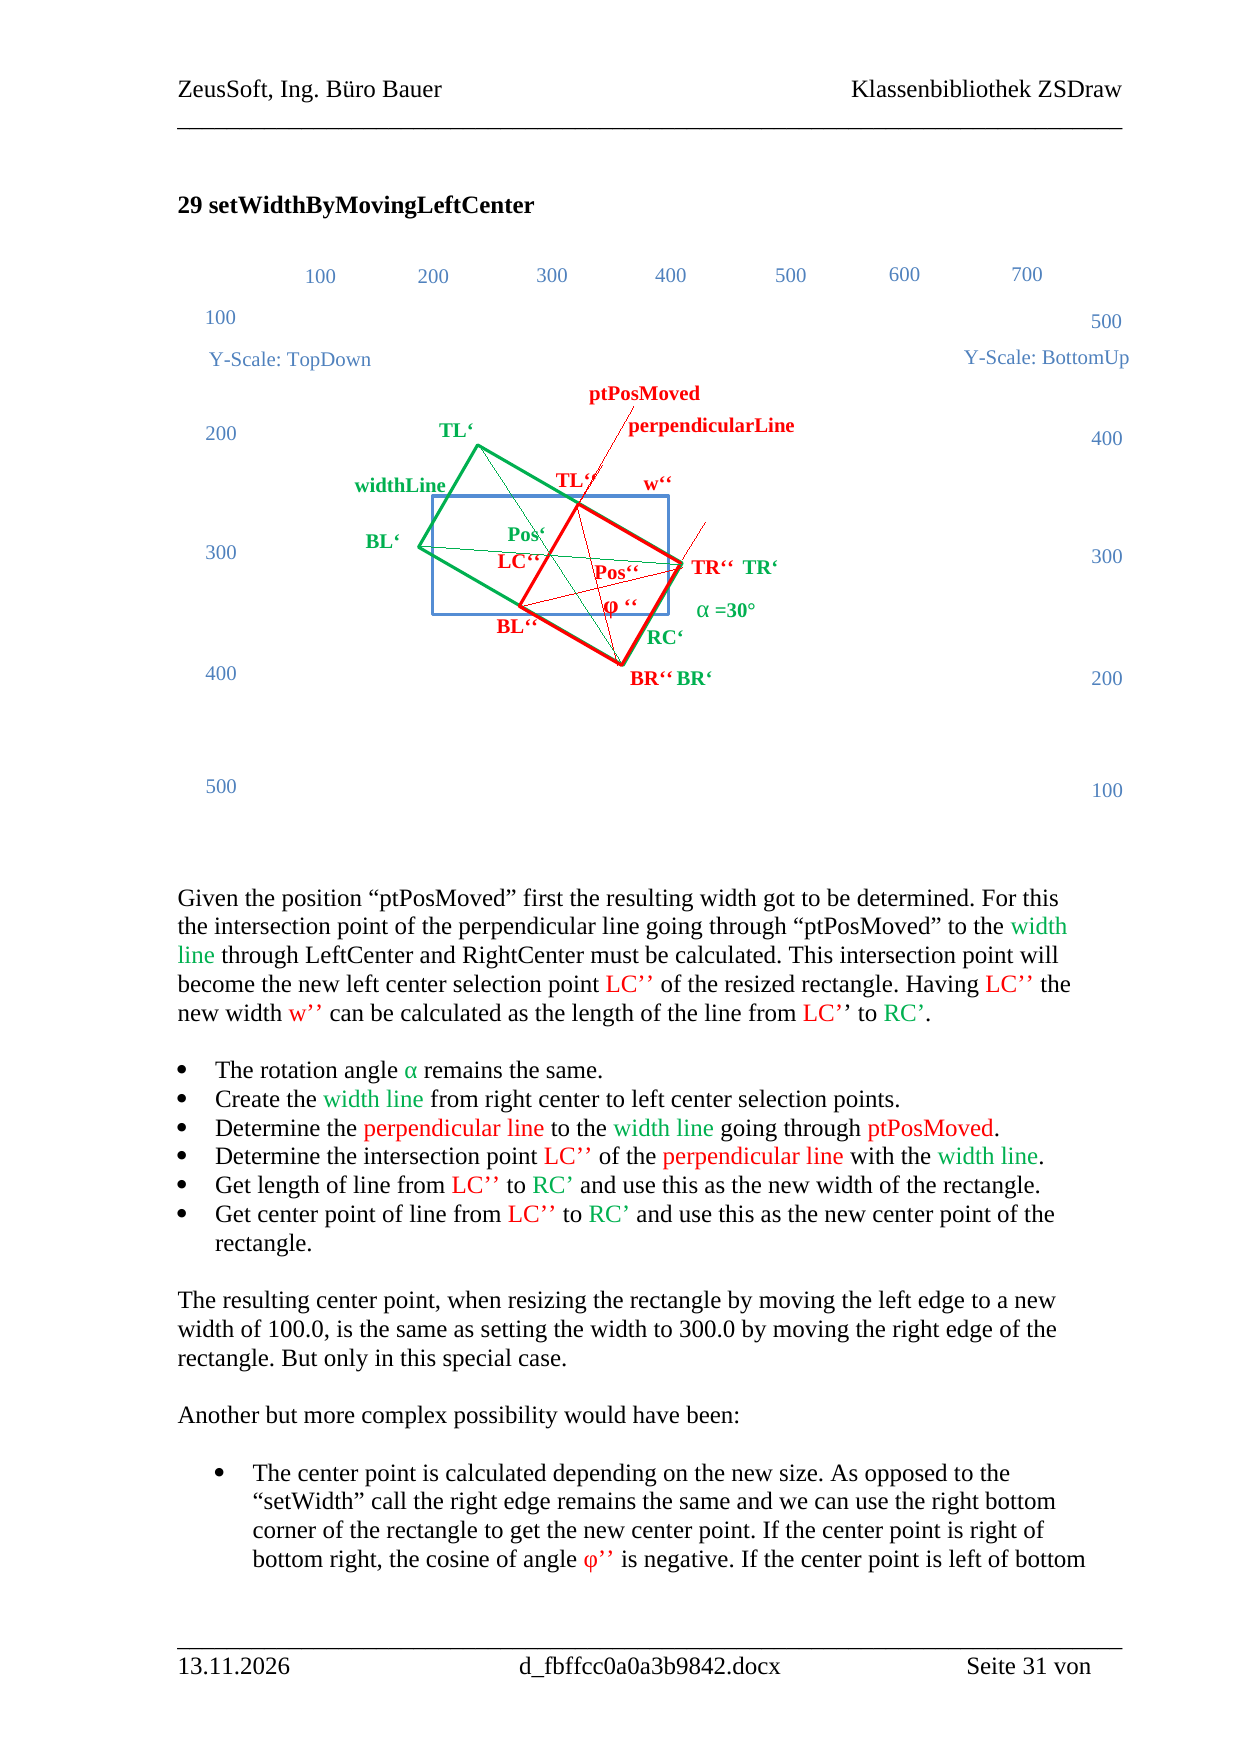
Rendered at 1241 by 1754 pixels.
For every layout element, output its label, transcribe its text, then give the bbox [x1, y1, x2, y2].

list Get center point of line from LC’’ to RC’ and use this as the new center point of the rectangle. [177, 1199, 1092, 1256]
text The resulting center point, when resizing the rectangle by moving the left edge to a new width of 100.0, is the same as setting the width to 300.0 by moving the right edge of the rectangle. But only in this special case. [177, 1285, 1092, 1371]
list The rotation angle α remains the same. [177, 1055, 1092, 1084]
list Get length of line from LC’’ to RC’ and use this as the new width of the rectangle. [177, 1170, 1092, 1199]
list Determine the perpendicular line to the width line going through ptPosMoved. [177, 1113, 1092, 1141]
list Create the width line from right center to left center selection points. [177, 1084, 1092, 1113]
subtitle setWidthByMovingLeftCenter [177, 190, 1092, 218]
text Another but more complex possibility would have been: [177, 1400, 1092, 1429]
text Given the position “ptPosMoved” first the resulting width got to be determined. For this the intersection point of the perpendicular line going through “ptPosMoved” to the width line through LeftCenter and RightCenter must be calculated. This intersection point will become the new left center selection point LC’’ of the resized rectangle. Having LC’’ the new width w’’ can be calculated as the length of the line from LC’’ to RC’. [177, 883, 1092, 1026]
list Determine the intersection point LC’’ of the perpendicular line with the width line. [177, 1141, 1092, 1170]
